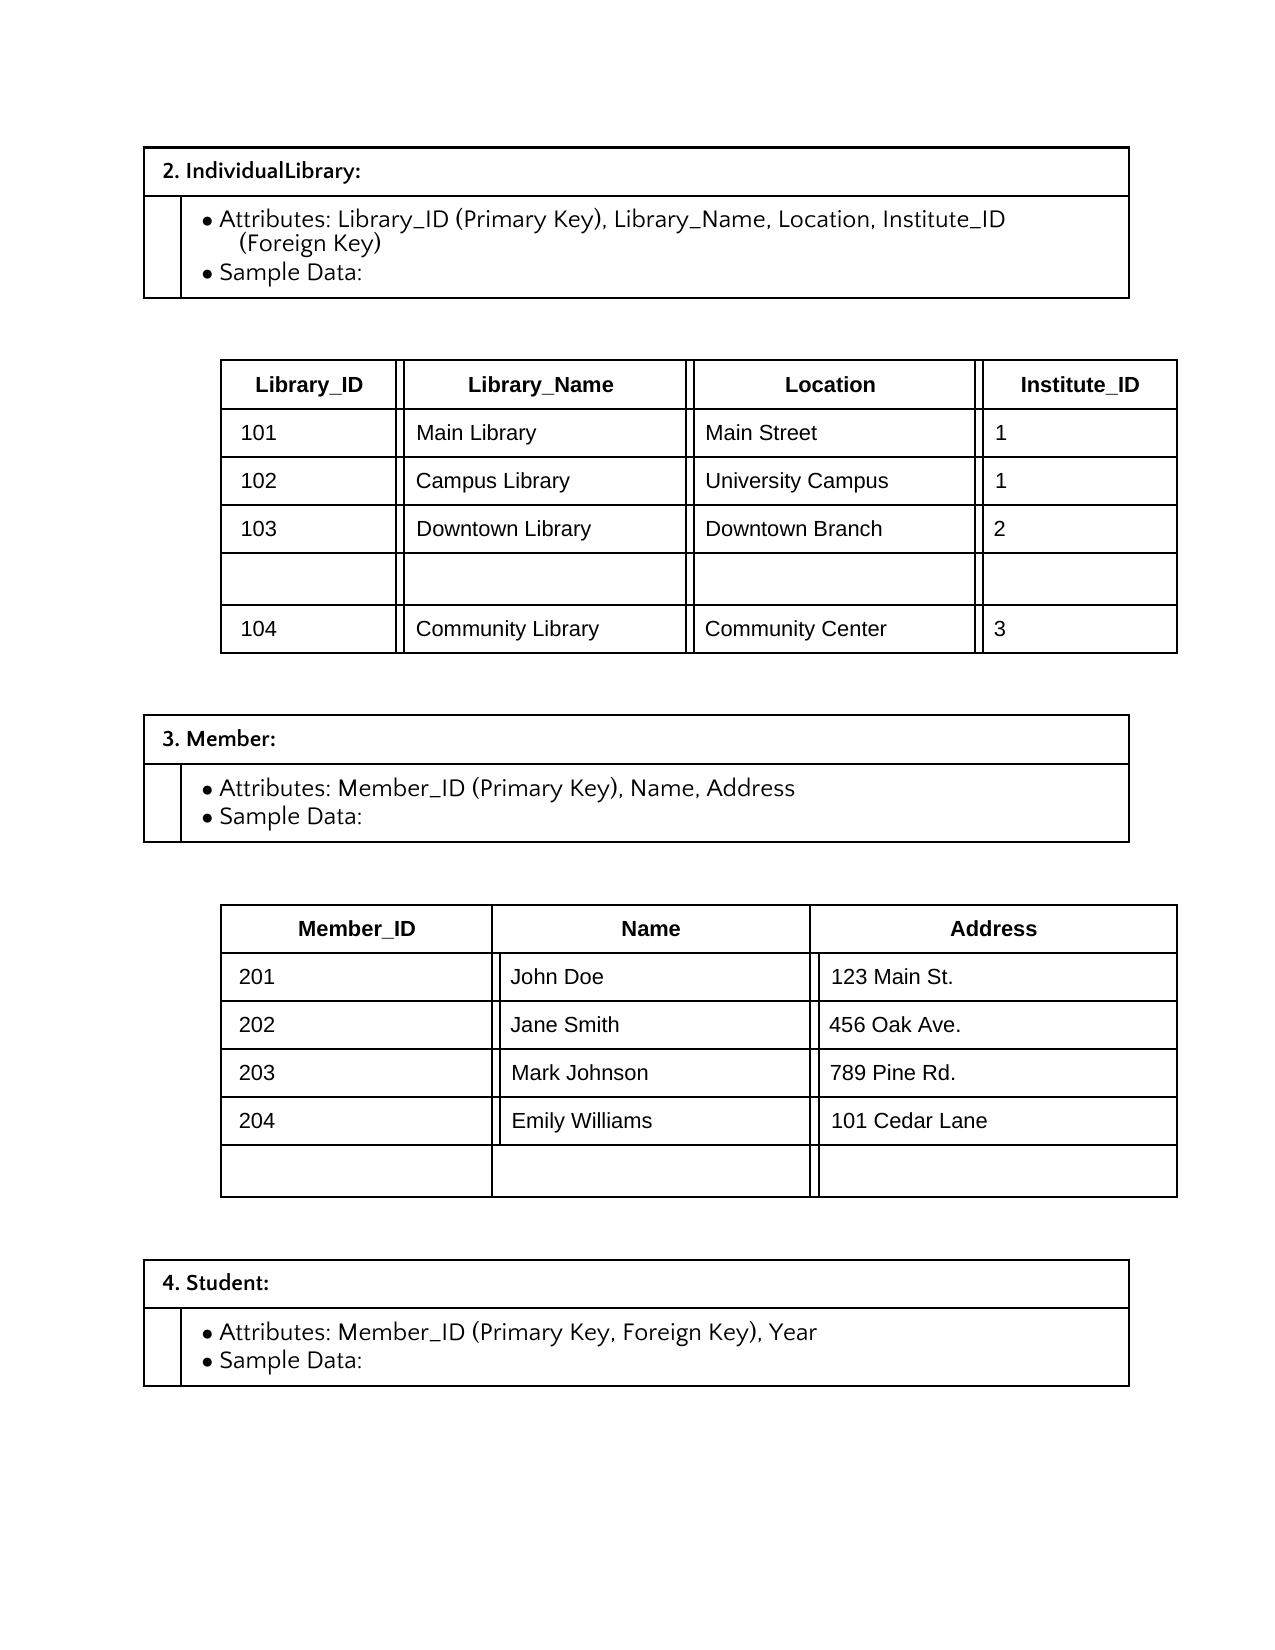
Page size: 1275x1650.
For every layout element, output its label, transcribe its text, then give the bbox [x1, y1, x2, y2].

table_cell [493, 1098, 499, 1144]
table_cell 103 [222, 506, 395, 552]
table_cell [820, 1146, 1176, 1196]
table_header [687, 361, 693, 407]
table_cell ● Attributes: Library_ID (Primary Key), Library_Name, Location, Institute_ID (Foreign Key) ● Sample Data: [182, 197, 1128, 297]
table_cell [397, 458, 403, 504]
table_cell 203 [222, 1050, 491, 1096]
table_cell [397, 410, 403, 456]
table_cell [493, 954, 499, 1000]
table_header Location [695, 361, 974, 407]
table_header Member_ID [222, 906, 491, 952]
table_cell [811, 1002, 818, 1048]
table_cell Campus Library [405, 458, 685, 504]
table_cell 1 [984, 410, 1176, 456]
table_header Name [493, 906, 809, 952]
table_cell 102 [222, 458, 395, 504]
table_cell 101 [222, 410, 395, 456]
table_cell Main Street [695, 410, 974, 456]
table_cell [493, 1146, 809, 1196]
table_cell [976, 506, 982, 552]
table_header Library_ID [222, 361, 395, 407]
table_cell [984, 554, 1176, 604]
table_cell [976, 410, 982, 456]
table_cell Emily Williams [501, 1098, 809, 1144]
table_cell [397, 554, 403, 604]
table_cell [811, 954, 818, 1000]
table_cell [687, 606, 693, 652]
table_header Library_Name [405, 361, 685, 407]
table_cell 1 [984, 458, 1176, 504]
table_cell 789 Pine Rd. [820, 1050, 1176, 1096]
table_header 4. Student: [145, 1261, 1128, 1307]
table_cell 456 Oak Ave. [820, 1002, 1176, 1048]
table_cell 204 [222, 1098, 491, 1144]
table_cell [397, 506, 403, 552]
table_cell Community Center [695, 606, 974, 652]
table_cell [222, 554, 395, 604]
table_header [397, 361, 403, 407]
table_cell [687, 410, 693, 456]
table_cell [222, 1146, 491, 1196]
table_cell 101 Cedar Lane [820, 1098, 1176, 1144]
table_cell 201 [222, 954, 491, 1000]
table_cell University Campus [695, 458, 974, 504]
table_header Institute_ID [984, 361, 1176, 407]
table_cell 202 [222, 1002, 491, 1048]
table_cell Downtown Library [405, 506, 685, 552]
table_cell 123 Main St. [820, 954, 1176, 1000]
table_cell Mark Johnson [501, 1050, 809, 1096]
table_cell [976, 458, 982, 504]
table_cell [145, 197, 180, 297]
table_cell [687, 506, 693, 552]
table_cell 3 [984, 606, 1176, 652]
table_cell 104 [222, 606, 395, 652]
table_cell ● Attributes: Member_ID (Primary Key), Name, Address ● Sample Data: [182, 765, 1128, 841]
table_cell Main Library [405, 410, 685, 456]
table_cell [493, 1002, 499, 1048]
table_cell [493, 1050, 499, 1096]
table_header 3. Member: [145, 716, 1128, 763]
table_cell [976, 554, 982, 604]
table_cell [811, 1146, 818, 1196]
table_header [976, 361, 982, 407]
table_cell [397, 606, 403, 652]
table_cell [811, 1050, 818, 1096]
table_cell [145, 1309, 180, 1385]
table_cell [405, 554, 685, 604]
table_cell John Doe [501, 954, 809, 1000]
table_cell Jane Smith [501, 1002, 809, 1048]
table_cell Downtown Branch [695, 506, 974, 552]
table_cell [811, 1098, 818, 1144]
table_cell ● Attributes: Member_ID (Primary Key, Foreign Key), Year ● Sample Data: [182, 1309, 1128, 1385]
table_cell [687, 458, 693, 504]
table_cell [687, 554, 693, 604]
table_cell Community Library [405, 606, 685, 652]
table_cell [976, 606, 982, 652]
table_cell 2 [984, 506, 1176, 552]
table_cell [145, 765, 180, 841]
table_cell [695, 554, 974, 604]
table_header Address [811, 906, 1176, 952]
table_header 2. IndividualLibrary: [145, 149, 1128, 195]
